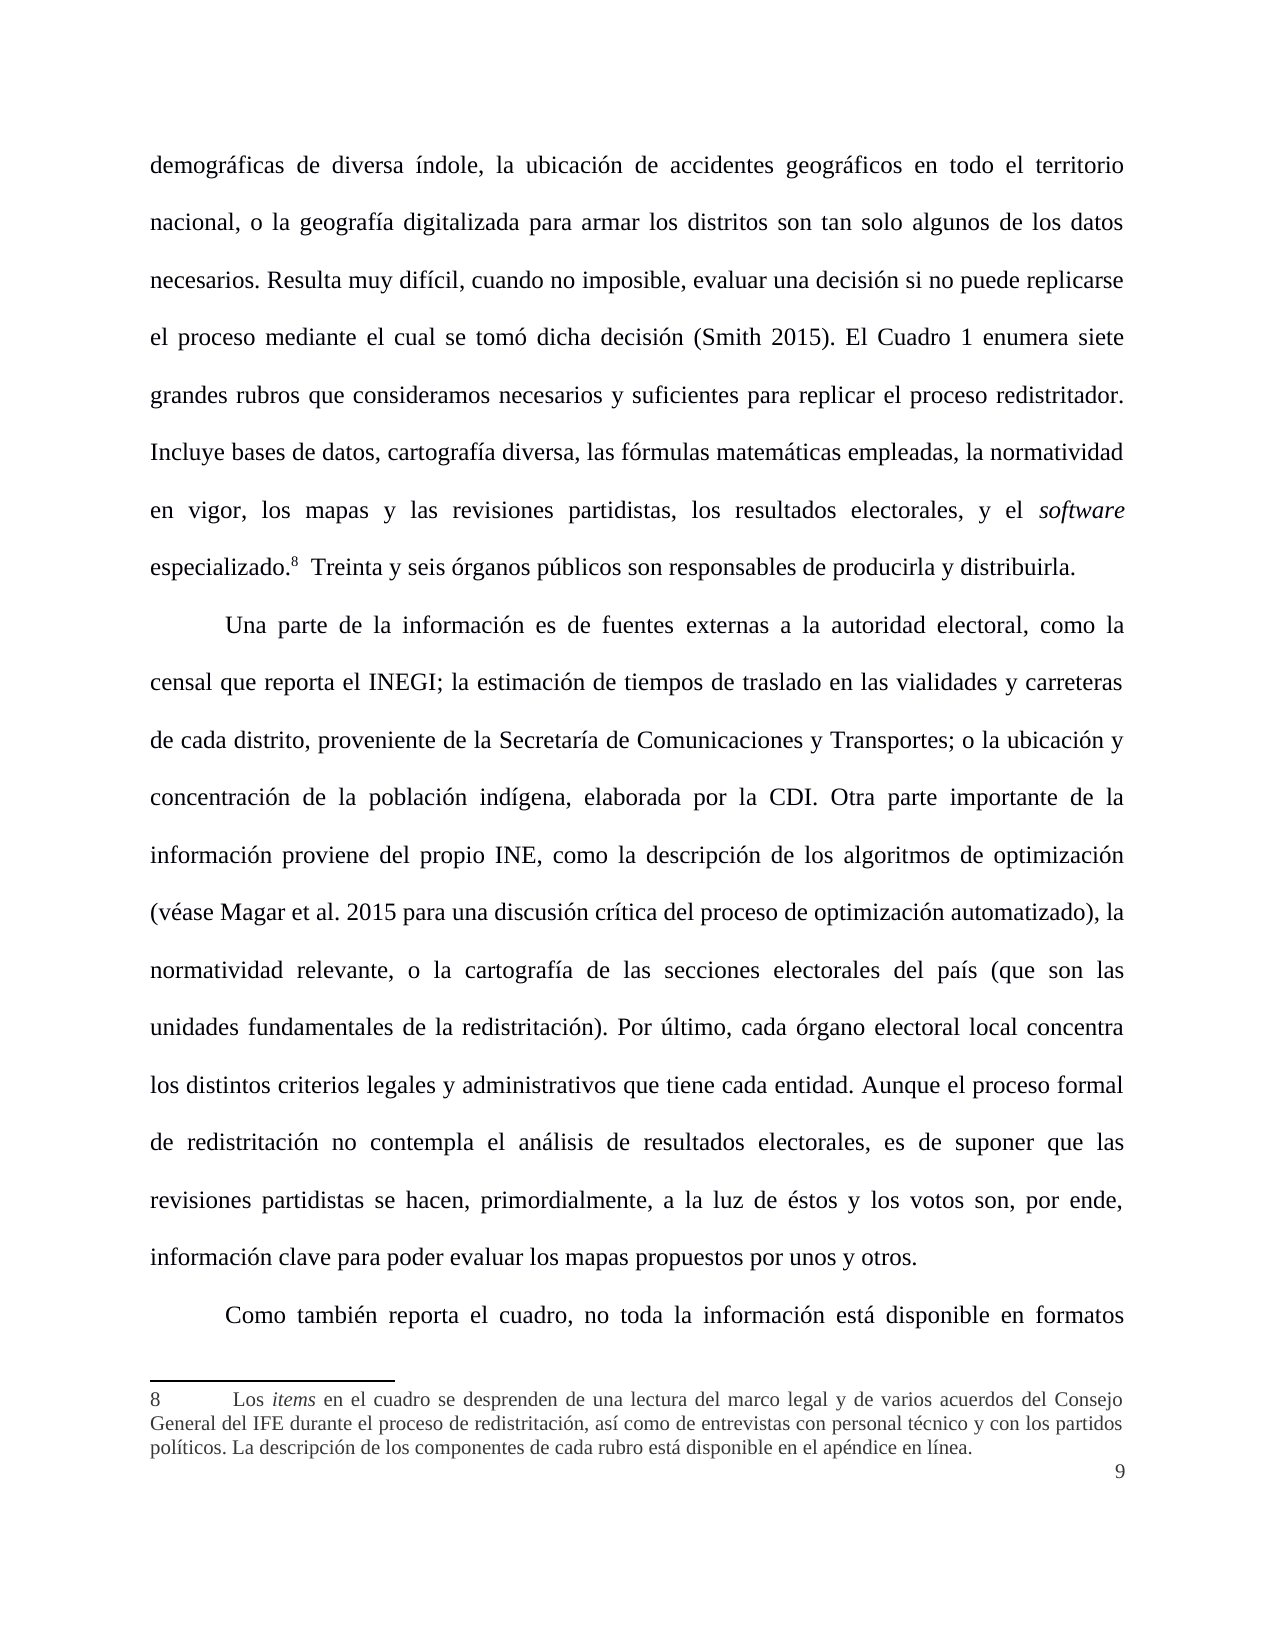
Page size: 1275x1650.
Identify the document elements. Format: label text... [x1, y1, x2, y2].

text Una parte de la información es de fuentes externas a la autoridad electoral, como la censal que reporta el INEGI; la estimación de tiempos de traslado en las vialidades y carreteras de cada distrito, proveniente de la Secretaría de Comunicaciones y Transportes; o la ubicación y concentración de la población indígena, elaborada por la CDI. Otra parte importante de la información proviene del propio INE, como la descripción de los algoritmos de optimización (véase Magar et al. 2015 para una discusión crítica del proceso de optimización automatizado), la normatividad relevante, o la cartografía de las secciones electorales del país (que son las unidades fundamentales de la redistritación). Por último, cada órgano electoral local concentra los distintos criterios legales y administrativos que tiene cada entidad. Aunque el proceso formal de redistritación no contempla el análisis de resultados electorales, es de suponer que las revisiones partidistas se hacen, primordialmente, a la luz de éstos y los votos son, por ende, información clave para poder evaluar los mapas propuestos por unos y otros. [150, 610, 1125, 1271]
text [150, 1300, 1125, 1329]
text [150, 150, 1125, 581]
